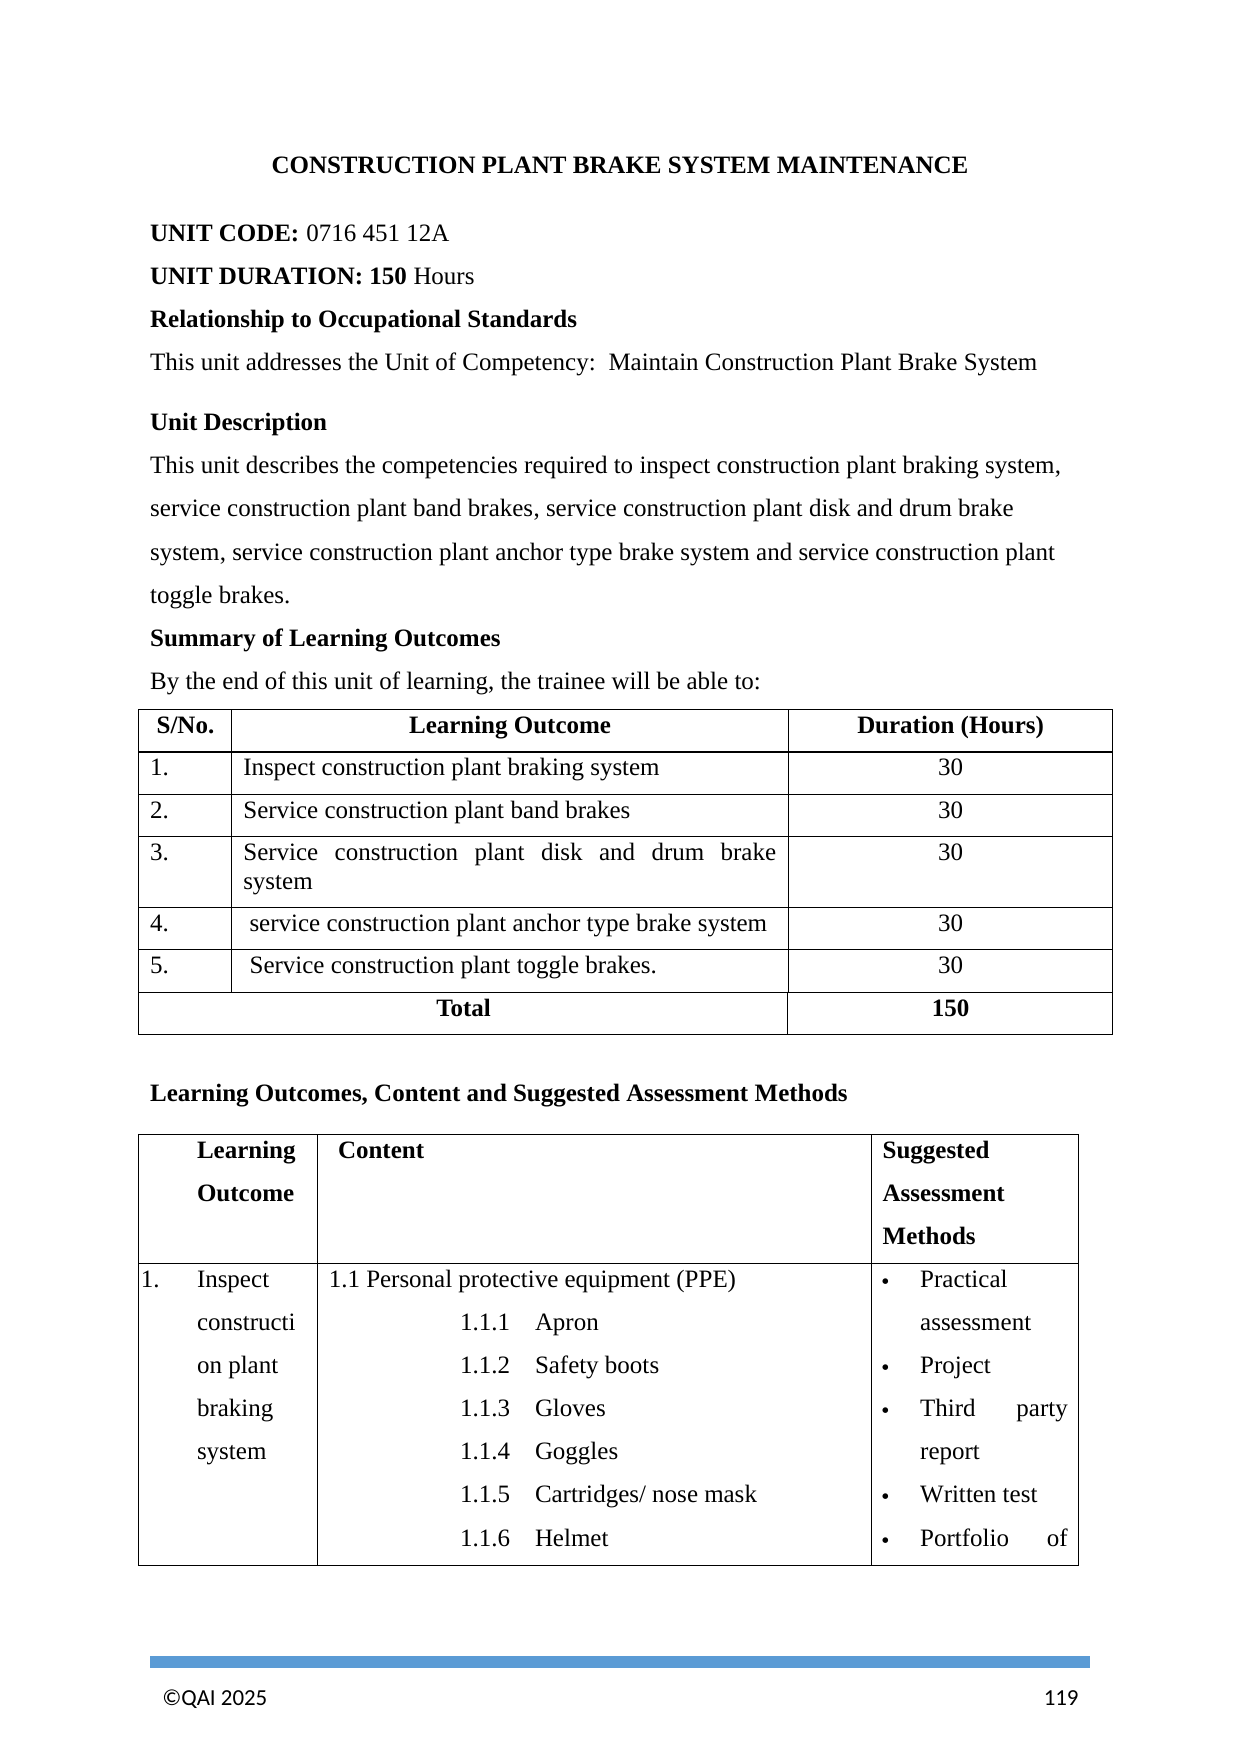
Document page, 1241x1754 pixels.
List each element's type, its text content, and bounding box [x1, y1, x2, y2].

text Unit Description [150, 407, 1090, 436]
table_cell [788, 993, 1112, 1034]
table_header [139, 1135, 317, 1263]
text This unit addresses the Unit of Competency: Maintain Construction Plant Brake System [150, 347, 1090, 376]
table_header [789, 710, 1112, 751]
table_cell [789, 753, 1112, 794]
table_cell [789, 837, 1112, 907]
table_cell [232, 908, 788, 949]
text Summary of Learning Outcomes [150, 623, 1090, 652]
text UNIT DURATION: 150 Hours [150, 261, 1090, 290]
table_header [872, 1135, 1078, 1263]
text Relationship to Occupational Standards [150, 304, 1090, 333]
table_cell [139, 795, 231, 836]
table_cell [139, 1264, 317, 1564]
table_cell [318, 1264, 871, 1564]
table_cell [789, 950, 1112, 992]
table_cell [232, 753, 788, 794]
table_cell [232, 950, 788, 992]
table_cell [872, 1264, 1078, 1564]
text Learning Outcomes, Content and Suggested Assessment Methods [150, 1078, 1090, 1107]
text CONSTRUCTION PLANT BRAKE SYSTEM MAINTENANCE [150, 150, 1090, 179]
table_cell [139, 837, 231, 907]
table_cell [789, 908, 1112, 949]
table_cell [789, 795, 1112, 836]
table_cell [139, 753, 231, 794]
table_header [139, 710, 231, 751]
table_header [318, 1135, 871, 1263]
text By the end of this unit of learning, the trainee will be able to: [150, 666, 1090, 695]
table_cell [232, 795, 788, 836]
text This unit describes the competencies required to inspect construction plant braking system, service construction plant band brakes, service construction plant disk and drum brake system, service construction plant anchor type brake system and service construction plant toggle brakes. [150, 450, 1090, 608]
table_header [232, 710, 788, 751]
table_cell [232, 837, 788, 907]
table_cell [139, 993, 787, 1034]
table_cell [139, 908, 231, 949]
text UNIT CODE: 0716 451 12A [150, 218, 1090, 247]
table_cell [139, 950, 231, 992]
